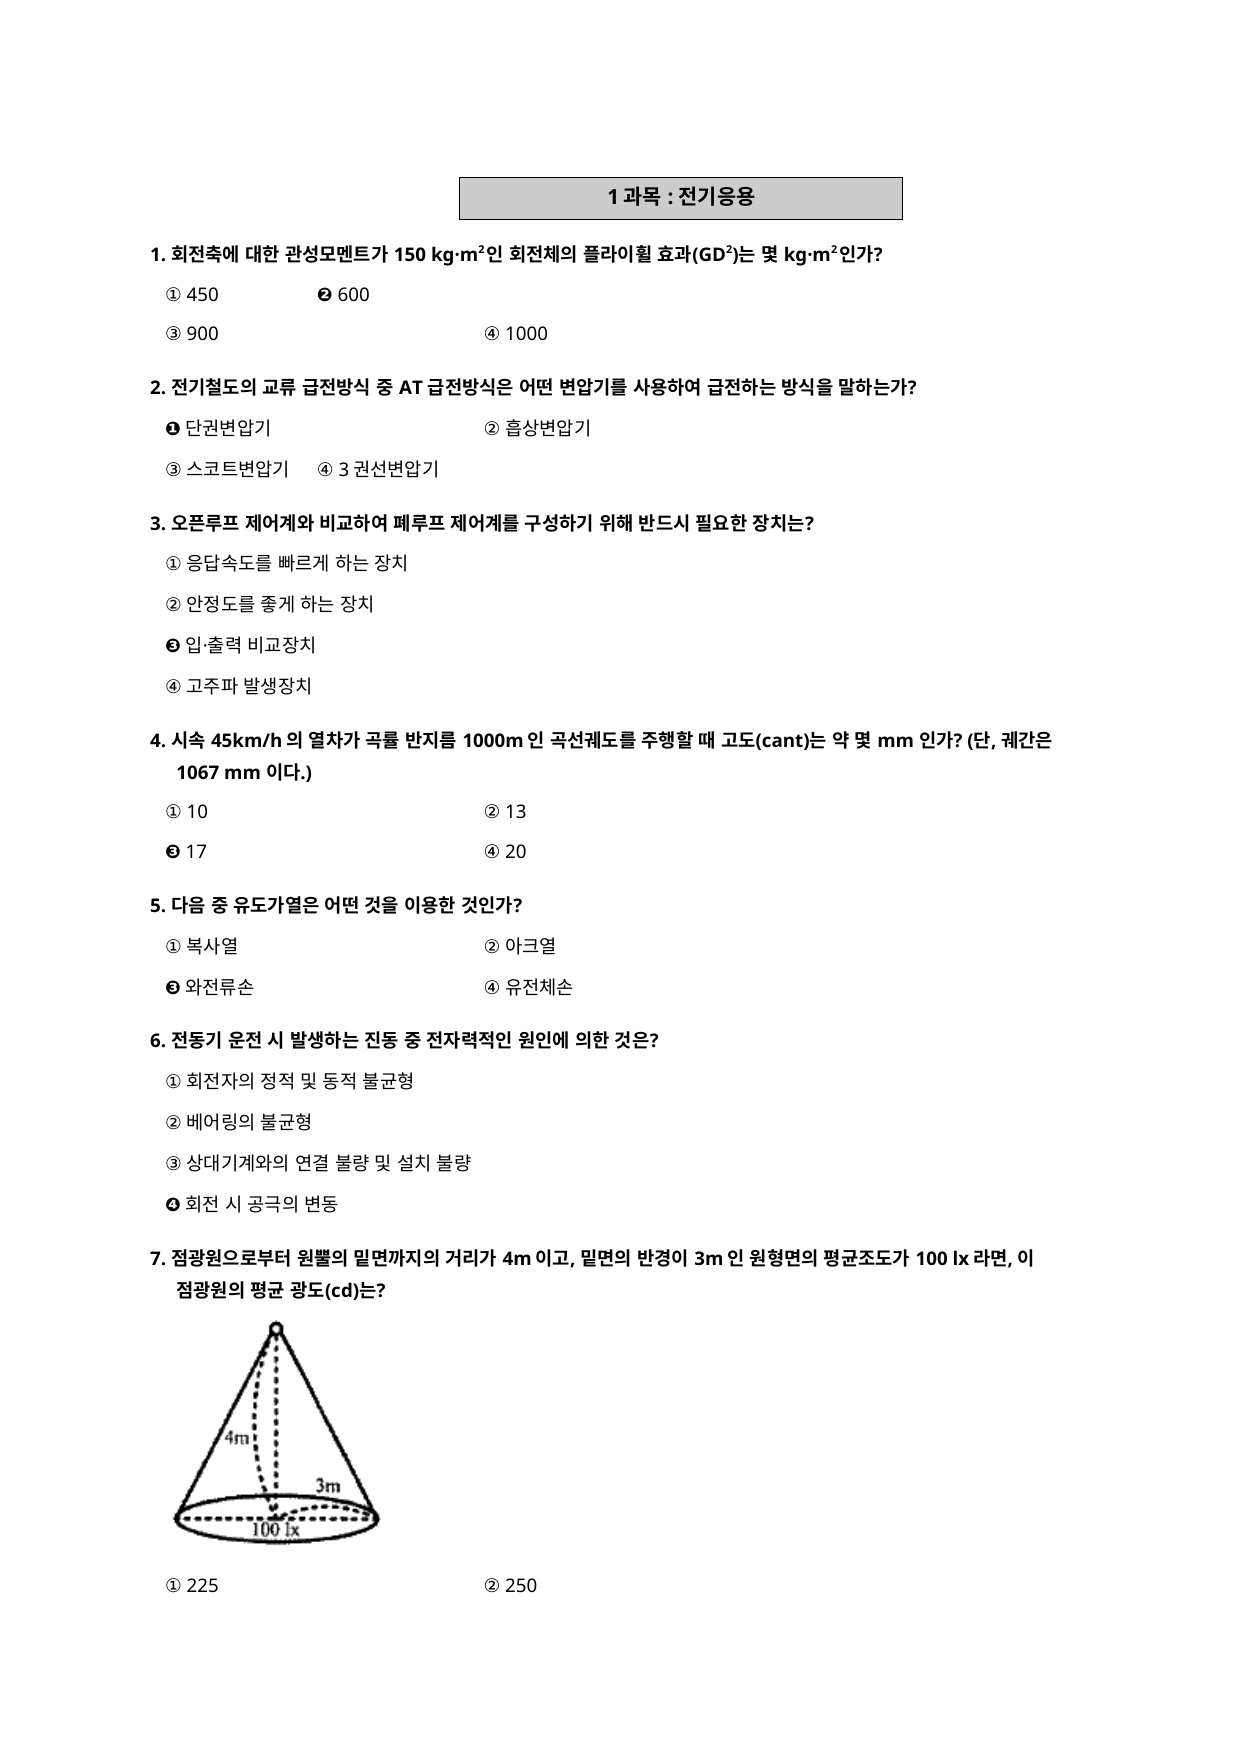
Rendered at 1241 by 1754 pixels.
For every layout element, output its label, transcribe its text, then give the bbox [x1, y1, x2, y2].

text ④ 고주파 발생장치 [150, 672, 1090, 699]
text ❹ 회전 시 공극의 변동 [150, 1190, 1090, 1217]
text ① 450 ❷ 600 [150, 281, 1090, 306]
text ① 복사열 ② 아크열 [150, 931, 1090, 958]
text 4. 시속 45km/h의 열차가 곡률 반지름 1000m인 곡선궤도를 주행할 때 고도(cant)는 약 몇 mm 인가? (단, 궤간은 1067 mm 이다.) [150, 725, 1090, 785]
text ❶ 단권변압기 ② 흡상변압기 [150, 413, 1090, 441]
text ③ 스코트변압기 ④ 3권선변압기 [150, 454, 1090, 482]
text ❸ 와전류손 ④ 유전체손 [150, 972, 1090, 999]
text 1. 회전축에 대한 관성모멘트가 150 kg·m2인 회전체의 플라이휠 효과(GD2)는 몇 kg·m2인가? [150, 240, 1090, 267]
text ① 회전자의 정적 및 동적 불균형 [150, 1067, 1090, 1094]
text ❸ 입·출력 비교장치 [150, 631, 1090, 658]
text 6. 전동기 운전 시 발생하는 진동 중 전자력적인 원인에 의한 것은? [150, 1026, 1090, 1053]
table_header 1과목 : 전기응용 [460, 178, 902, 219]
text 3. 오픈루프 제어계와 비교하여 폐루프 제어계를 구성하기 위해 반드시 필요한 장치는? [150, 508, 1090, 535]
text 7. 점광원으로부터 원뿔의 밑면까지의 거리가 4m이고, 밑면의 반경이 3m인 원형면의 평균조도가 100 lx라면, 이 점광원의 평균 광도(cd)는? [150, 1243, 1090, 1303]
text ① 응답속도를 빠르게 하는 장치 [150, 549, 1090, 576]
text ② 베어링의 불균형 [150, 1108, 1090, 1135]
text ③ 900 ④ 1000 [150, 320, 1090, 346]
text ① 10 ② 13 [150, 799, 1090, 824]
picture [164, 1316, 389, 1553]
text 5. 다음 중 유도가열은 어떤 것을 이용한 것인가? [150, 890, 1090, 917]
text ❸ 17 ④ 20 [150, 838, 1090, 864]
text ① 225 ② 250 [150, 1572, 1090, 1598]
text 2. 전기철도의 교류 급전방식 중 AT 급전방식은 어떤 변압기를 사용하여 급전하는 방식을 말하는가? [150, 372, 1090, 399]
text ③ 상대기계와의 연결 불량 및 설치 불량 [150, 1149, 1090, 1176]
text ② 안정도를 좋게 하는 장치 [150, 590, 1090, 617]
